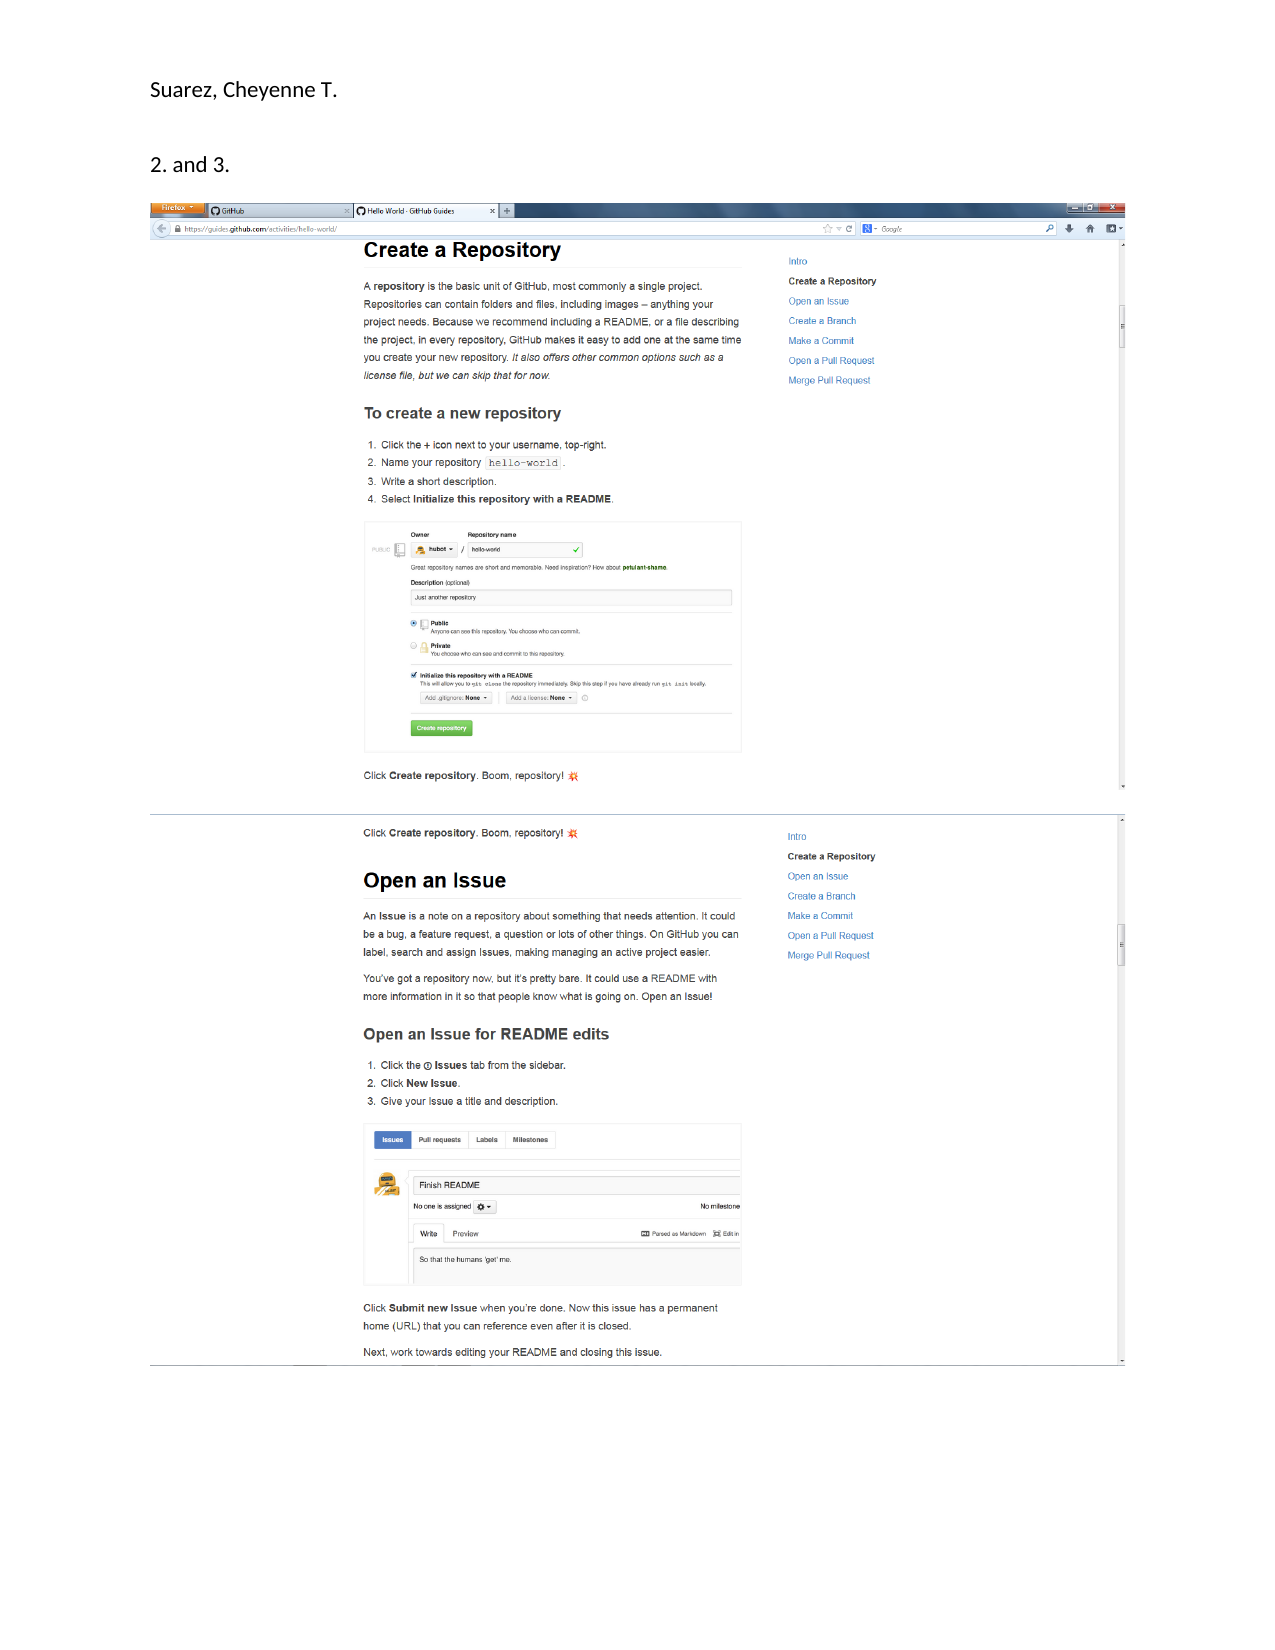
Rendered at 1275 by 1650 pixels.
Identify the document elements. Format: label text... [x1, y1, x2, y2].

picture [150, 203, 1125, 790]
picture [150, 814, 1125, 1366]
text 2. and 3. [150, 150, 1125, 178]
